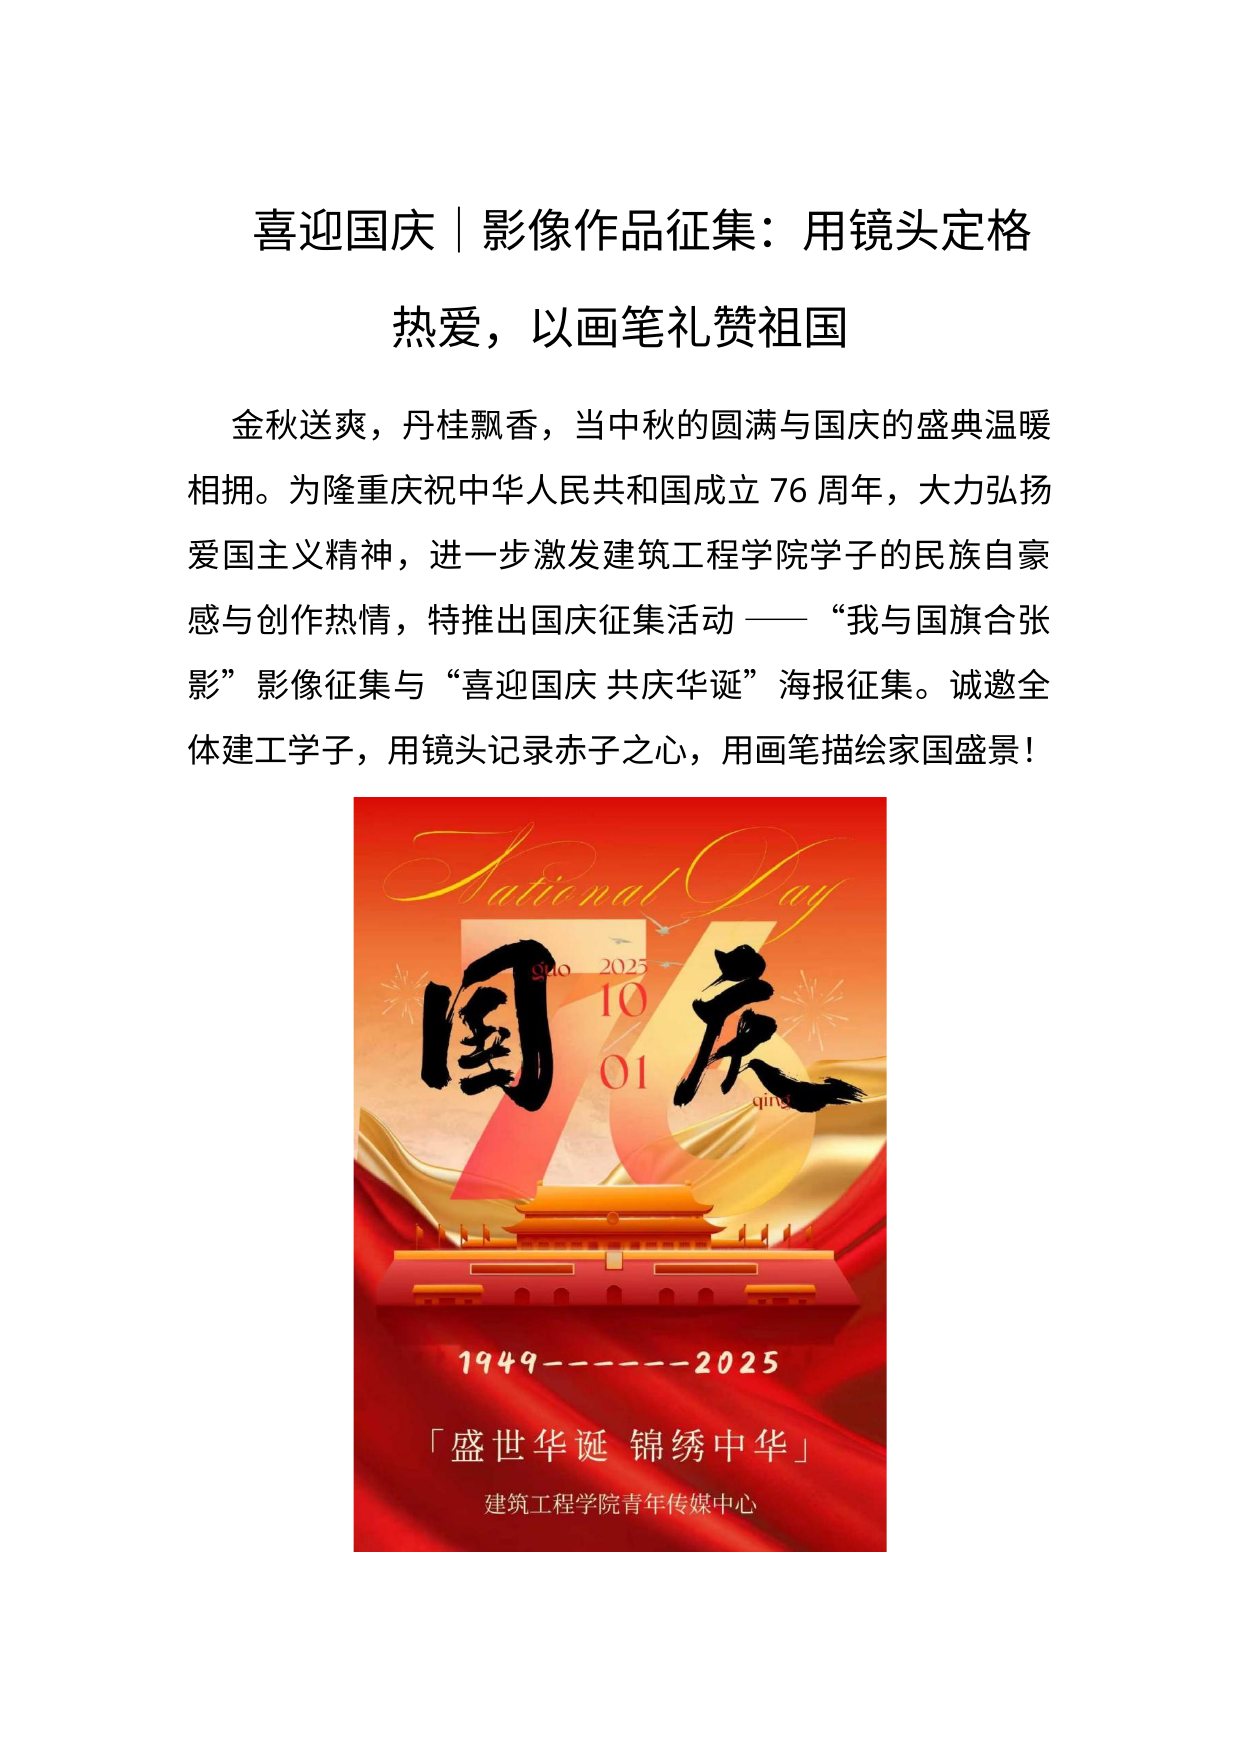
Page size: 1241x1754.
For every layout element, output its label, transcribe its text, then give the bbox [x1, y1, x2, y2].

picture [353, 797, 887, 1552]
text 喜迎国庆｜影像作品征集：用镜头定格热爱，以画笔礼赞祖国 [187, 179, 1053, 374]
text 金秋送爽，丹桂飘香，当中秋的圆满与国庆的盛典温暖相拥。为隆重庆祝中华人民共和国成立 76 周年，大力弘扬爱国主义精神，进一步激发建筑工程学院学子的民族自豪感与创作热情，特推出国庆征集活动 ——“我与国旗合张影”影像征集与“喜迎国庆 共庆华诞”海报征集。诚邀全体建工学子，用镜头记录赤子之心，用画笔描绘家国盛景！ [187, 390, 1053, 780]
